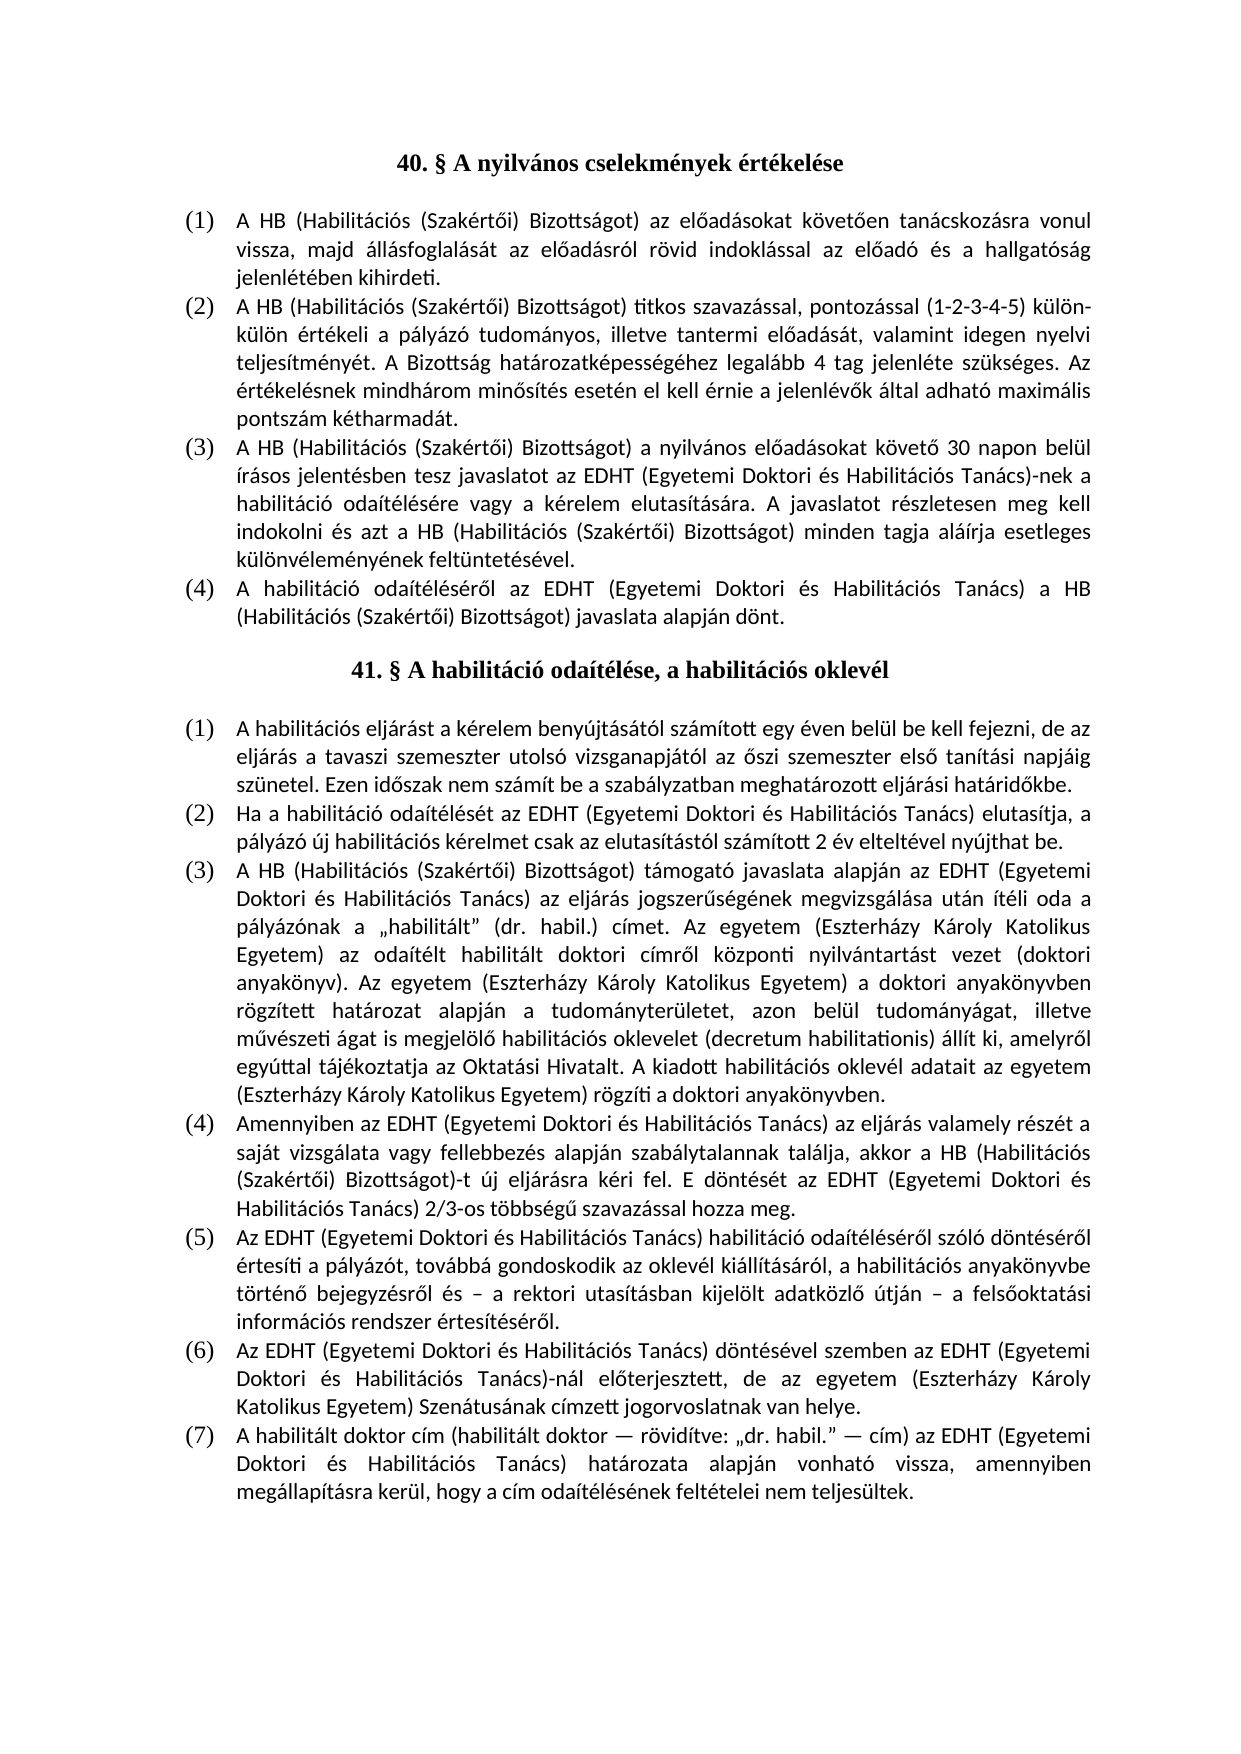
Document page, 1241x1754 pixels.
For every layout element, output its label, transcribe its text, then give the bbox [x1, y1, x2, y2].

list A HB (Habilitációs (Szakértői) Bizottságot) az előadásokat követően tanácskozásra vonul vissza, majd állásfoglalását az előadásról rövid indoklással az előadó és a hallgatóság jelenlétében kihirdeti. [185, 206, 1093, 291]
list A HB (Habilitációs (Szakértői) Bizottságot) a nyilvános előadásokat követő 30 napon belül írásos jelentésben tesz javaslatot az EDHT (Egyetemi Doktori és Habilitációs Tanács)-nek a habilitáció odaítélésére vagy a kérelem elutasítására. A javaslatot részletesen meg kell indokolni és azt a HB (Habilitációs (Szakértői) Bizottságot) minden tagja aláírja esetleges különvéleményének feltüntetésével. [185, 432, 1093, 573]
subtitle 41. § A habilitáció odaítélése, a habilitációs oklevél [148, 655, 1093, 684]
subtitle 40. § A nyilvános cselekmények értékelése [148, 148, 1093, 176]
list A habilitált doktor cím (habilitált doktor — rövidítve: „dr. habil.” — cím) az EDHT (Egyetemi Doktori és Habilitációs Tanács) határozata alapján vonható vissza, amennyiben megállapításra kerül, hogy a cím odaítélésének feltételei nem teljesültek. [185, 1420, 1093, 1505]
list A habilitáció odaítéléséről az EDHT (Egyetemi Doktori és Habilitációs Tanács) a HB (Habilitációs (Szakértői) Bizottságot) javaslata alapján dönt. [185, 573, 1093, 630]
list Amennyiben az EDHT (Egyetemi Doktori és Habilitációs Tanács) az eljárás valamely részét a saját vizsgálata vagy fellebbezés alapján szabálytalannak találja, akkor a HB (Habilitációs (Szakértői) Bizottságot)-t új eljárásra kéri fel. E döntését az EDHT (Egyetemi Doktori és Habilitációs Tanács) 2/3-os többségű szavazással hozza meg. [185, 1108, 1093, 1222]
list A HB (Habilitációs (Szakértői) Bizottságot) támogató javaslata alapján az EDHT (Egyetemi Doktori és Habilitációs Tanács) az eljárás jogszerűségének megvizsgálása után ítéli oda a pályázónak a „habilitált” (dr. habil.) címet. Az egyetem (Eszterházy Károly Katolikus Egyetem) az odaítélt habilitált doktori címről központi nyilvántartást vezet (doktori anyakönyv). Az egyetem (Eszterházy Károly Katolikus Egyetem) a doktori anyakönyvben rögzített határozat alapján a tudományterületet, azon belül tudományágat, illetve művészeti ágat is megjelölő habilitációs oklevelet (decretum habilitationis) állít ki, amelyről egyúttal tájékoztatja az Oktatási Hivatalt. A kiadott habilitációs oklevél adatait az egyetem (Eszterházy Károly Katolikus Egyetem) rögzíti a doktori anyakönyvben. [185, 855, 1093, 1108]
list A HB (Habilitációs (Szakértői) Bizottságot) titkos szavazással, pontozással (1-2-3-4-5) külön-külön értékeli a pályázó tudományos, illetve tantermi előadását, valamint idegen nyelvi teljesítményét. A Bizottság határozatképességéhez legalább 4 tag jelenléte szükséges. Az értékelésnek mindhárom minősítés esetén el kell érnie a jelenlévők által adható maximális pontszám kétharmadát. [185, 291, 1093, 432]
list Az EDHT (Egyetemi Doktori és Habilitációs Tanács) habilitáció odaítéléséről szóló döntéséről értesíti a pályázót, továbbá gondoskodik az oklevél kiállításáról, a habilitációs anyakönyvbe történő bejegyzésről és – a rektori utasításban kijelölt adatközlő útján – a felsőoktatási információs rendszer értesítéséről. [185, 1222, 1093, 1335]
list Ha a habilitáció odaítélését az EDHT (Egyetemi Doktori és Habilitációs Tanács) elutasítja, a pályázó új habilitációs kérelmet csak az elutasítástól számított 2 év elteltével nyújthat be. [185, 798, 1093, 855]
list Az EDHT (Egyetemi Doktori és Habilitációs Tanács) döntésével szemben az EDHT (Egyetemi Doktori és Habilitációs Tanács)-nál előterjesztett, de az egyetem (Eszterházy Károly Katolikus Egyetem) Szenátusának címzett jogorvoslatnak van helye. [185, 1335, 1093, 1420]
list A habilitációs eljárást a kérelem benyújtásától számított egy éven belül be kell fejezni, de az eljárás a tavaszi szemeszter utolsó vizsganapjától az őszi szemeszter első tanítási napjáig szünetel. Ezen időszak nem számít be a szabályzatban meghatározott eljárási határidőkbe. [185, 713, 1093, 798]
